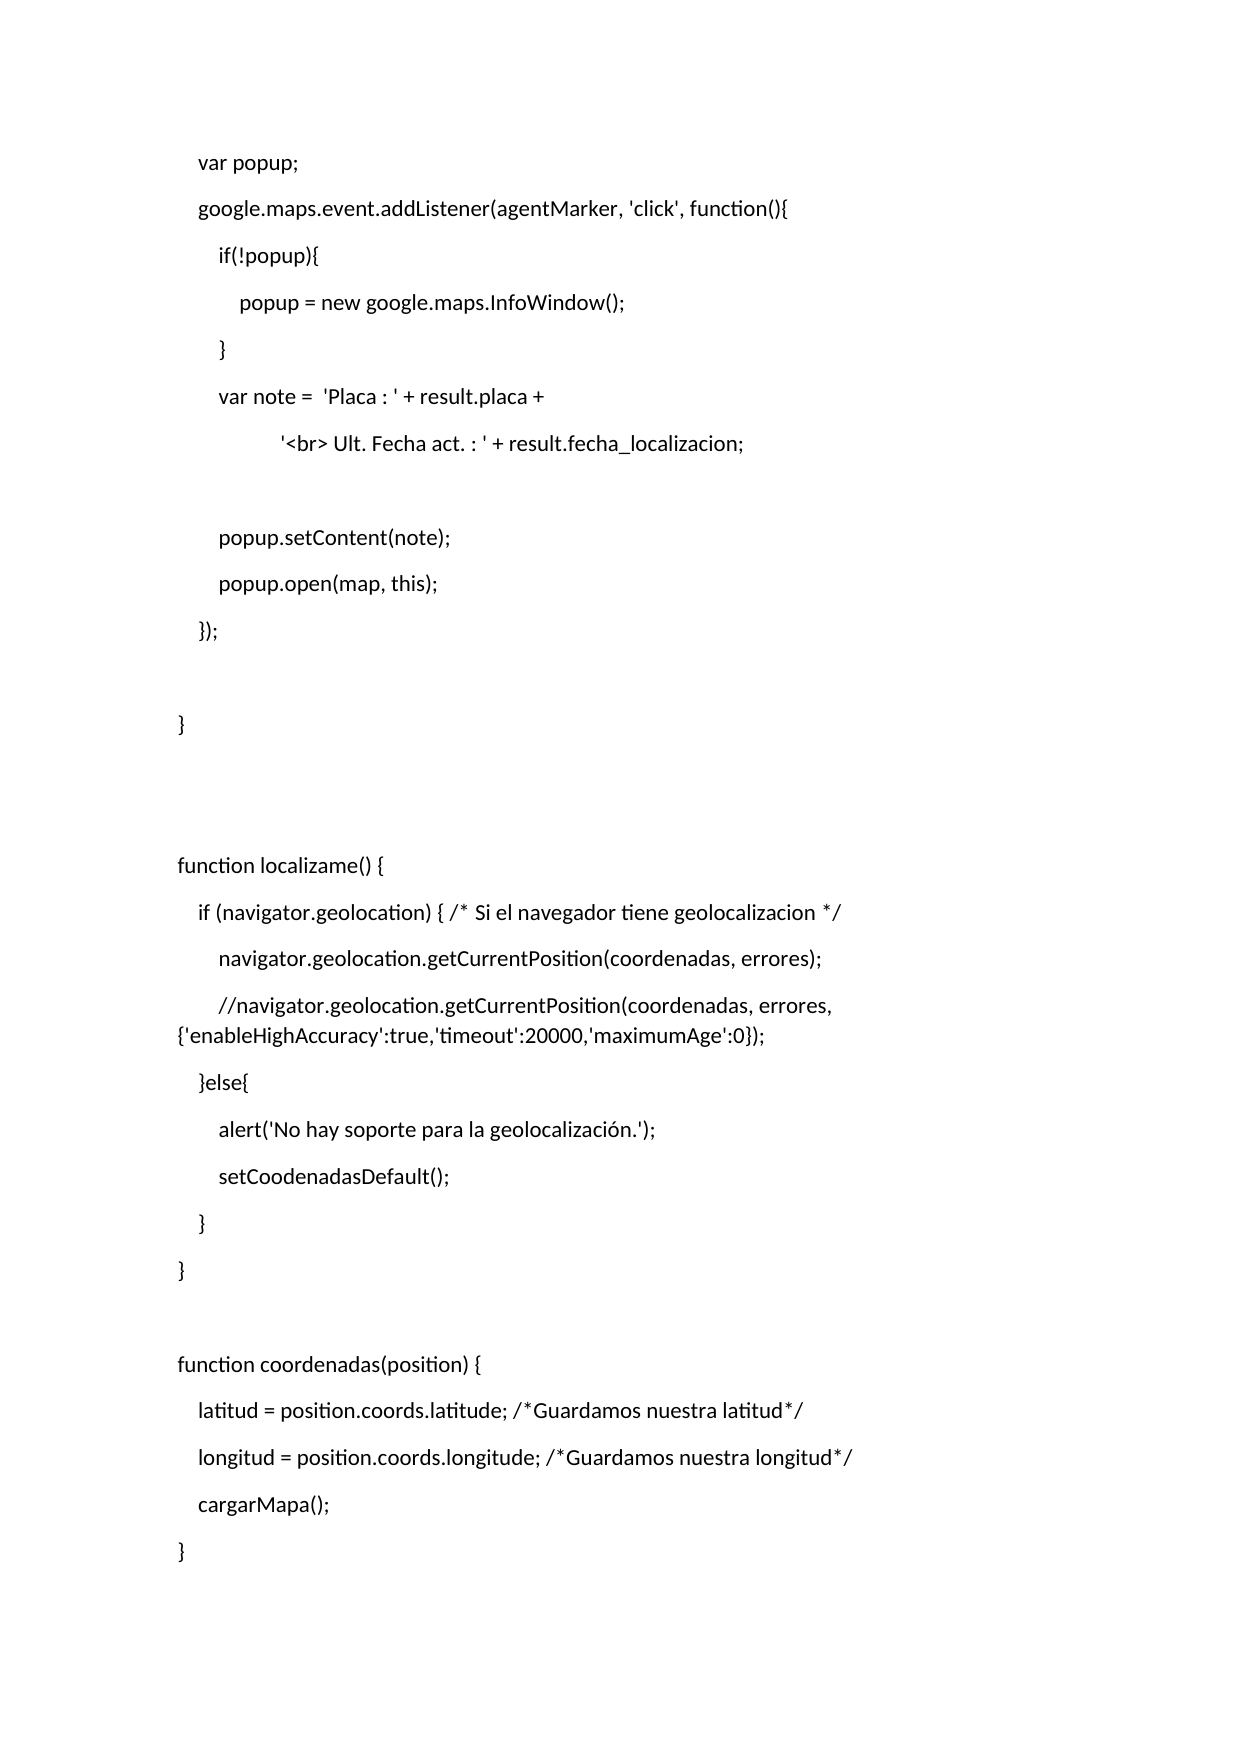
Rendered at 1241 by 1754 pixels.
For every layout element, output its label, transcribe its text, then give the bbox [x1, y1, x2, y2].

text if(!popup){ [177, 241, 1063, 269]
text function localizame() { [177, 851, 1063, 879]
text if (navigator.geolocation) { /* Si el navegador tiene geolocalizacion */ [177, 898, 1063, 926]
text var popup; [177, 148, 1063, 176]
text latitud = position.coords.latitude; /*Guardamos nuestra latitud*/ [177, 1397, 1063, 1424]
text }); [177, 616, 1063, 644]
text popup.setContent(note); [177, 523, 1063, 551]
text } [177, 710, 1063, 738]
text } [177, 1256, 1063, 1284]
text function coordenadas(position) { [177, 1350, 1063, 1378]
text } [177, 1209, 1063, 1237]
text popup.open(map, this); [177, 569, 1063, 597]
text navigator.geolocation.getCurrentPosition(coordenadas, errores); [177, 944, 1063, 972]
text alert('No hay soporte para la geolocalización.'); [177, 1115, 1063, 1143]
text }else{ [177, 1068, 1063, 1096]
text longitud = position.coords.longitude; /*Guardamos nuestra longitud*/ [177, 1443, 1063, 1471]
text } [177, 335, 1063, 363]
text setCoodenadasDefault(); [177, 1162, 1063, 1190]
text popup = new google.maps.InfoWindow(); [177, 288, 1063, 316]
text google.maps.event.addListener(agentMarker, 'click', function(){ [177, 194, 1063, 222]
text '<br> Ult. Fecha act. : ' + result.fecha_localizacion; [177, 429, 1063, 457]
text //navigator.geolocation.getCurrentPosition(coordenadas, errores, {'enableHighAccuracy':true,'timeout':20000,'maximumAge':0}); [177, 991, 1063, 1049]
text cargarMapa(); [177, 1490, 1063, 1518]
text } [177, 1537, 1063, 1565]
text var note = 'Placa : ' + result.placa + [177, 382, 1063, 410]
